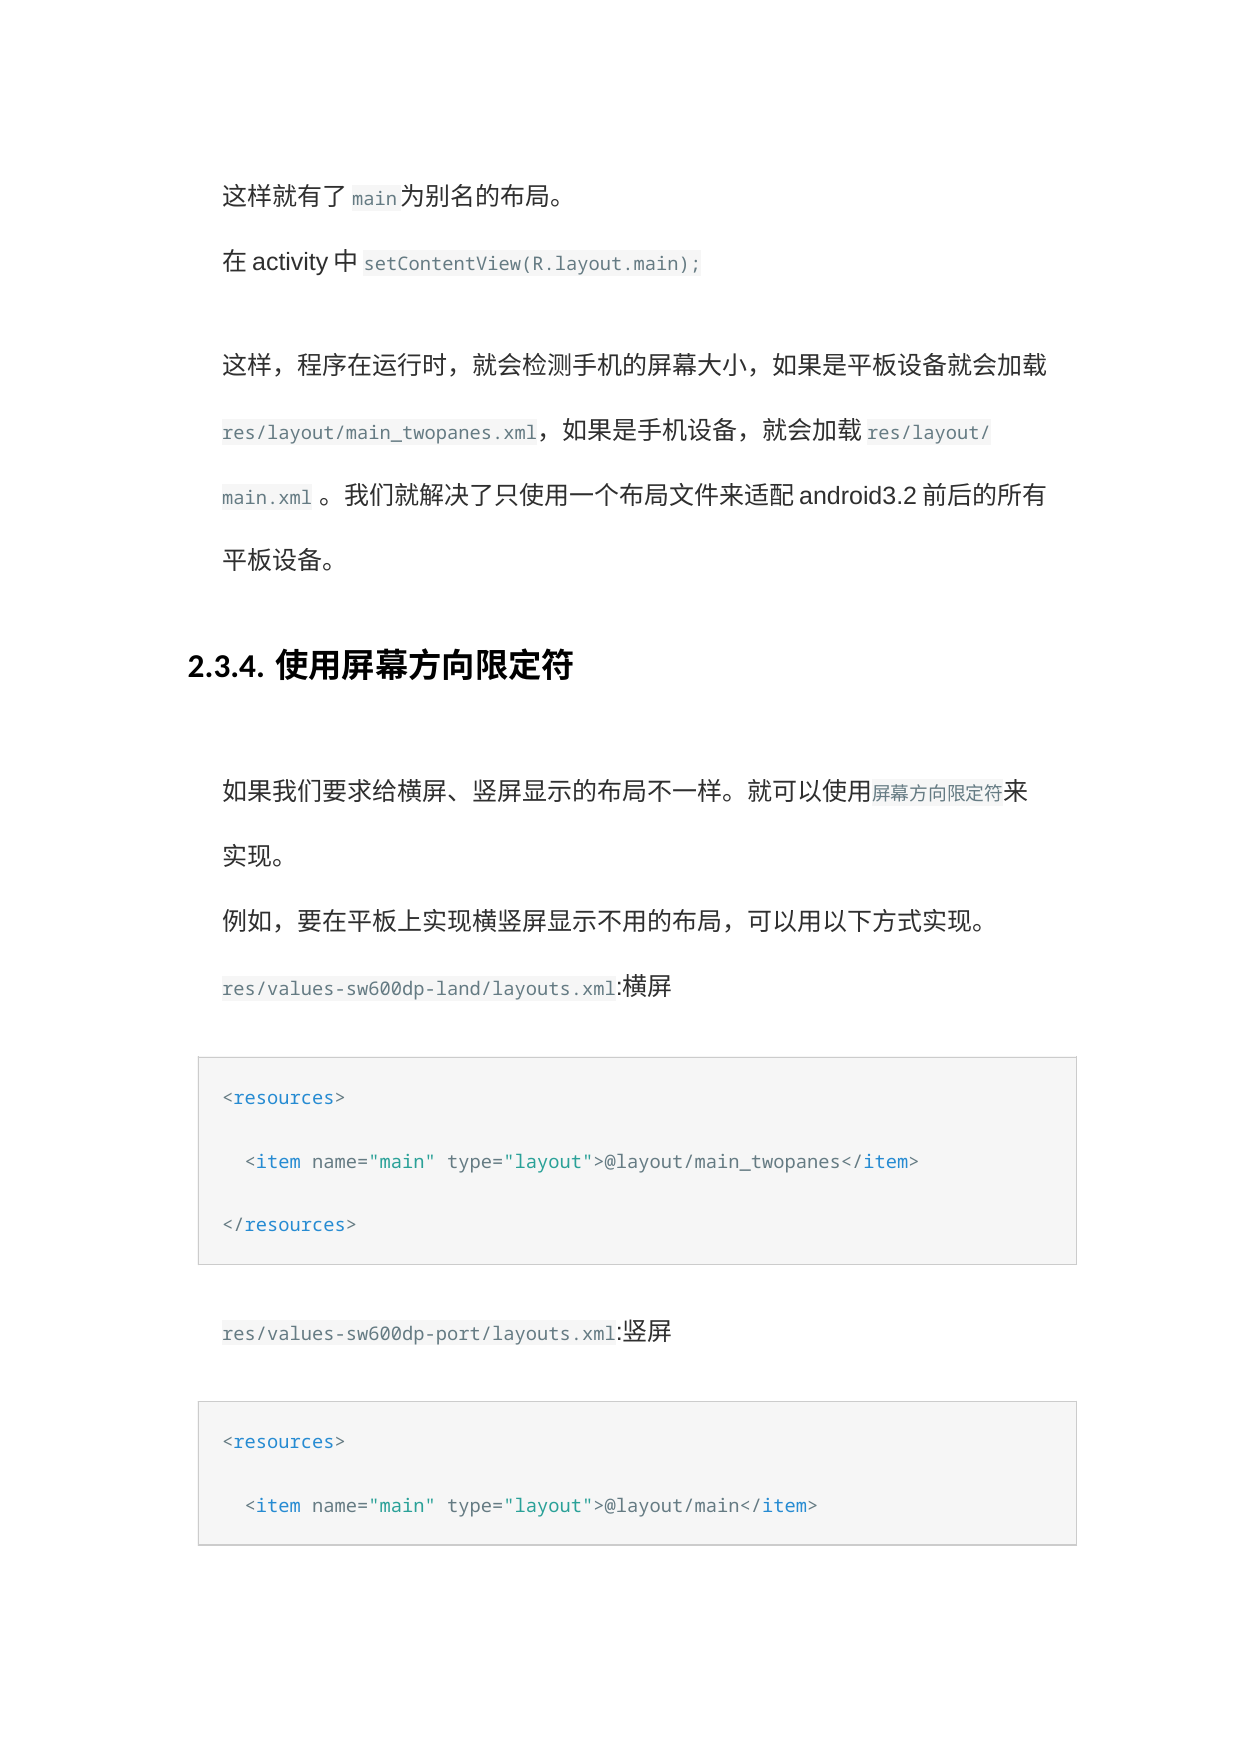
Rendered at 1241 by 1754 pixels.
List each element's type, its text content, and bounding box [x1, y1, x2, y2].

text <item name="main" type="layout">@layout/main</item> [199, 1464, 1076, 1544]
text <item name="main" type="layout">@layout/main_twopanes</item> [199, 1120, 1076, 1177]
text 这样就有了main为别名的布局。 在activity中setContentView(R.layout.main); [222, 162, 1053, 292]
text <resources> [199, 1058, 1076, 1113]
text <resources> [199, 1402, 1076, 1458]
text 这样，程序在运行时，就会检测手机的屏幕大小，如果是平板设备就会加载res/layout/main_twopanes.xml，如果是手机设备，就会加载res/layout/main.xml 。我们就解决了只使用一个布局文件来适配android3.2前后的所有平板设备。 [222, 331, 1053, 591]
subtitle 使用屏幕方向限定符 [187, 630, 1053, 695]
text </resources> [199, 1184, 1076, 1264]
text 如果我们要求给横屏、竖屏显示的布局不一样。就可以使用屏幕方向限定符来实现。 例如，要在平板上实现横竖屏显示不用的布局，可以用以下方式实现。 res/values-sw600dp-land/layouts.xml:横屏 [222, 757, 1053, 1017]
text res/values-sw600dp-port/layouts.xml:竖屏 [222, 1297, 1053, 1362]
